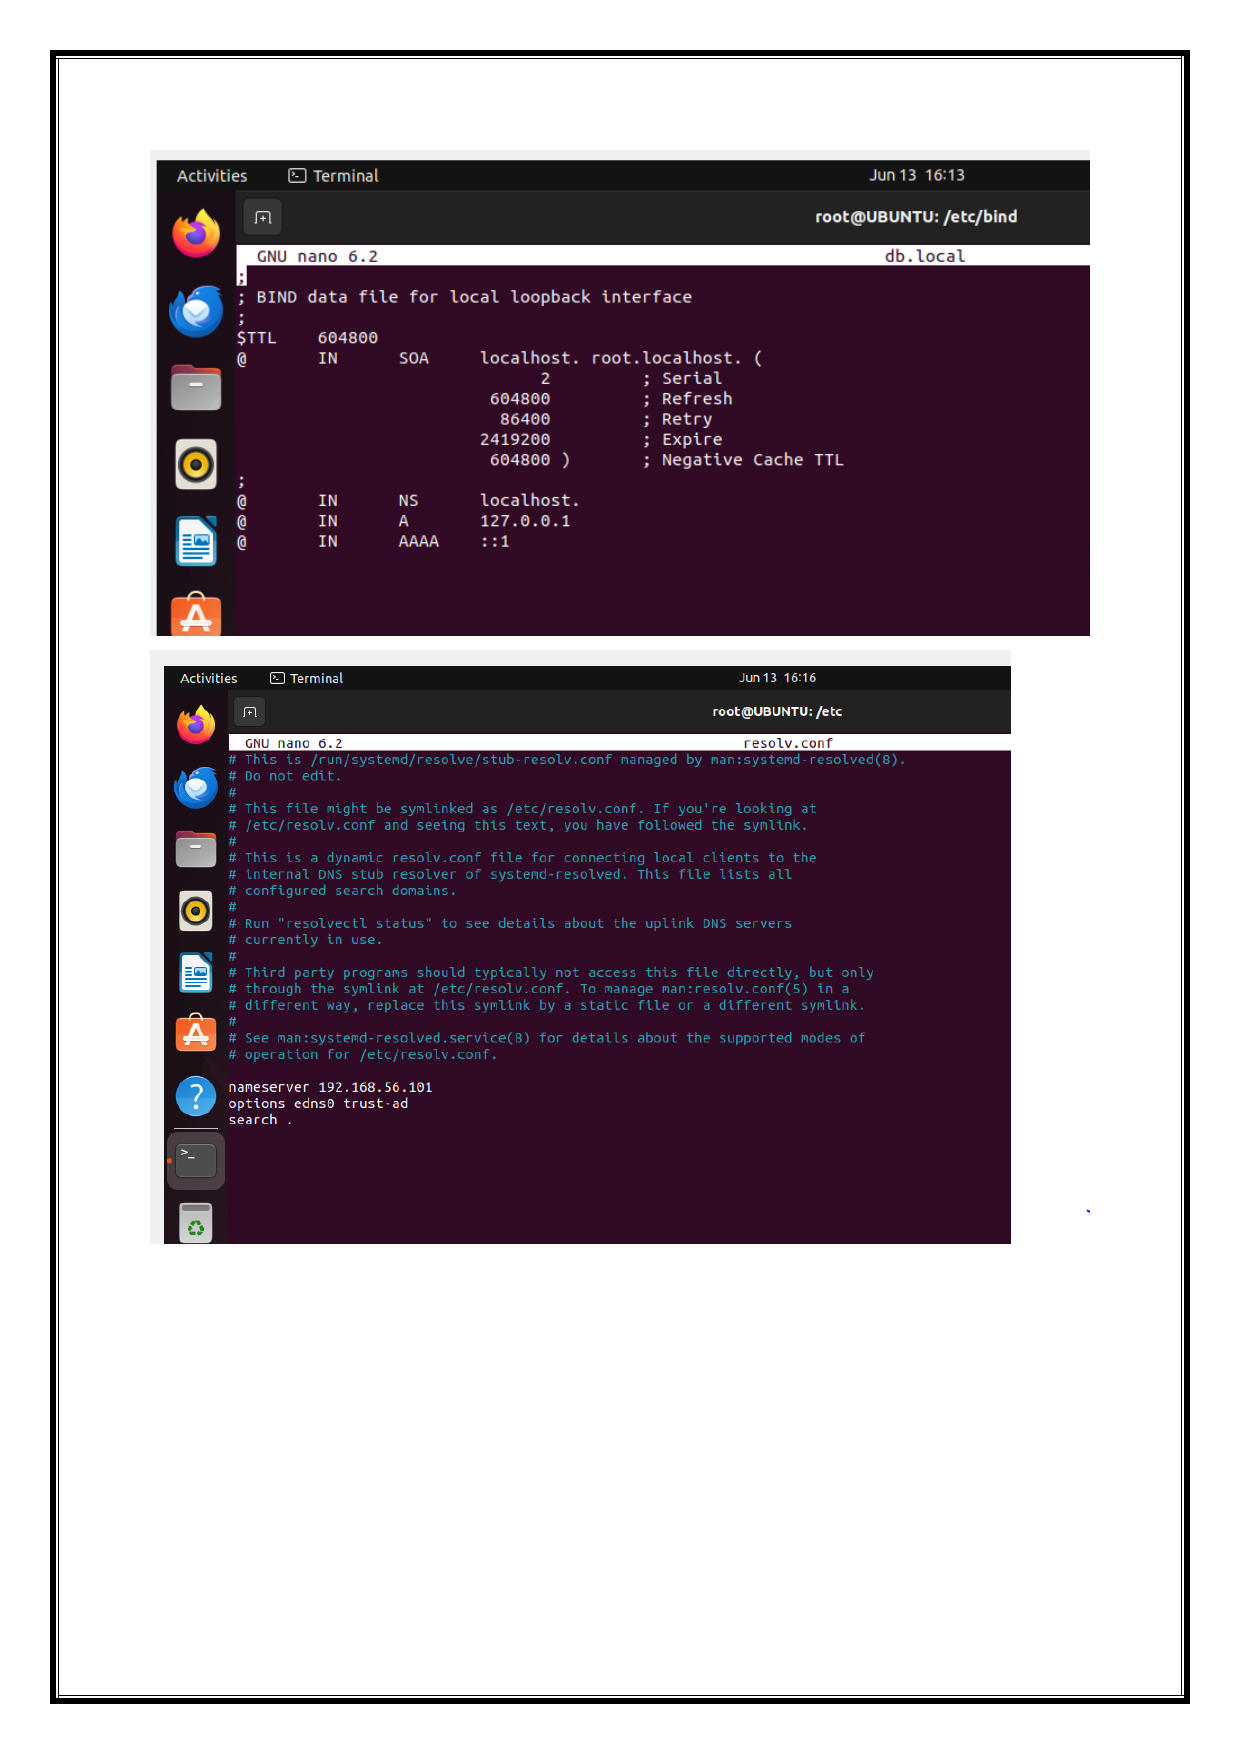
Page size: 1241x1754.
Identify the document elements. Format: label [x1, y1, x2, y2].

picture [150, 650, 1090, 1244]
picture [150, 150, 1090, 636]
